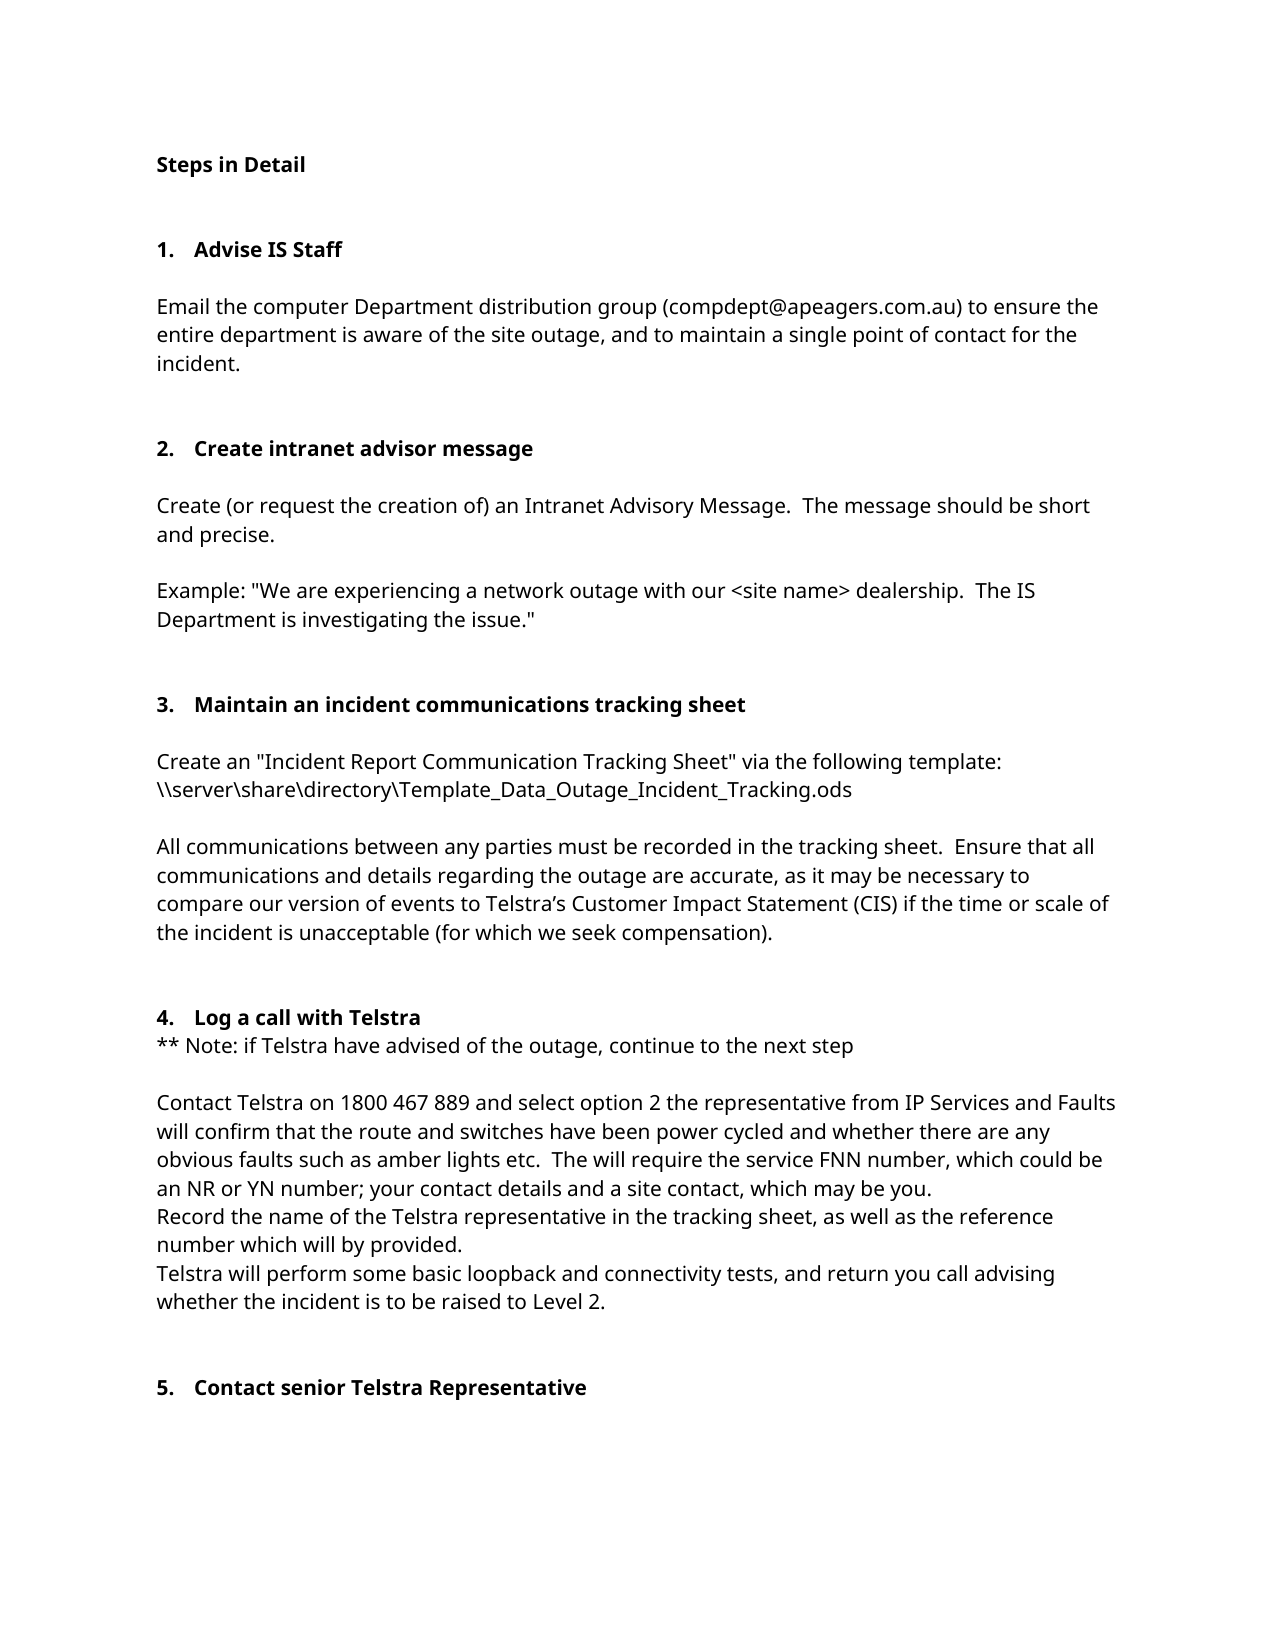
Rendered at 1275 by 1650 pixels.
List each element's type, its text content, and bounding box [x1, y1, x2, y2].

text Steps in Detail [156, 150, 1118, 178]
text Contact Telstra on 1800 467 889 and select option 2 the representative from IP Services and Faults will confirm that the route and switches have been power cycled and whether there are any obvious faults such as amber lights etc. The will require the service FNN number, which could be an NR or YN number; your contact details and a site contact, which may be you. [156, 1088, 1118, 1202]
list Contact senior Telstra Representative [156, 1373, 1118, 1401]
text Record the name of the Telstra representative in the tracking sheet, as well as the reference number which will by provided. [156, 1202, 1118, 1259]
text ** Note: if Telstra have advised of the outage, continue to the next step [156, 1032, 1118, 1060]
text Email the computer Department distribution group (compdept@apeagers.com.au) to ensure the entire department is aware of the site outage, and to maintain a single point of contact for the incident. [156, 292, 1118, 377]
list Advise IS Staff [156, 235, 1118, 264]
text All communications between any parties must be recorded in the tracking sheet. Ensure that all communications and details regarding the outage are accurate, as it may be necessary to compare our version of events to Telstra’s Customer Impact Statement (CIS) if the time or scale of the incident is unacceptable (for which we seek compensation). [156, 832, 1118, 946]
text Telstra will perform some basic loopback and connectivity tests, and return you call advising whether the incident is to be raised to Level 2. [156, 1259, 1118, 1316]
text Create an "Incident Report Communication Tracking Sheet" via the following template: [156, 747, 1118, 776]
text Example: "We are experiencing a network outage with our <site name> dealership. The IS Department is investigating the issue." [156, 577, 1118, 633]
text \\server\share\directory\Template_Data_Outage_Incident_Tracking.ods [156, 776, 1118, 804]
list Maintain an incident communications tracking sheet [156, 690, 1118, 719]
list Log a call with Telstra [156, 1003, 1118, 1032]
text Create (or request the creation of) an Intranet Advisory Message. The message should be short and precise. [156, 491, 1118, 548]
list Create intranet advisor message [156, 434, 1118, 463]
